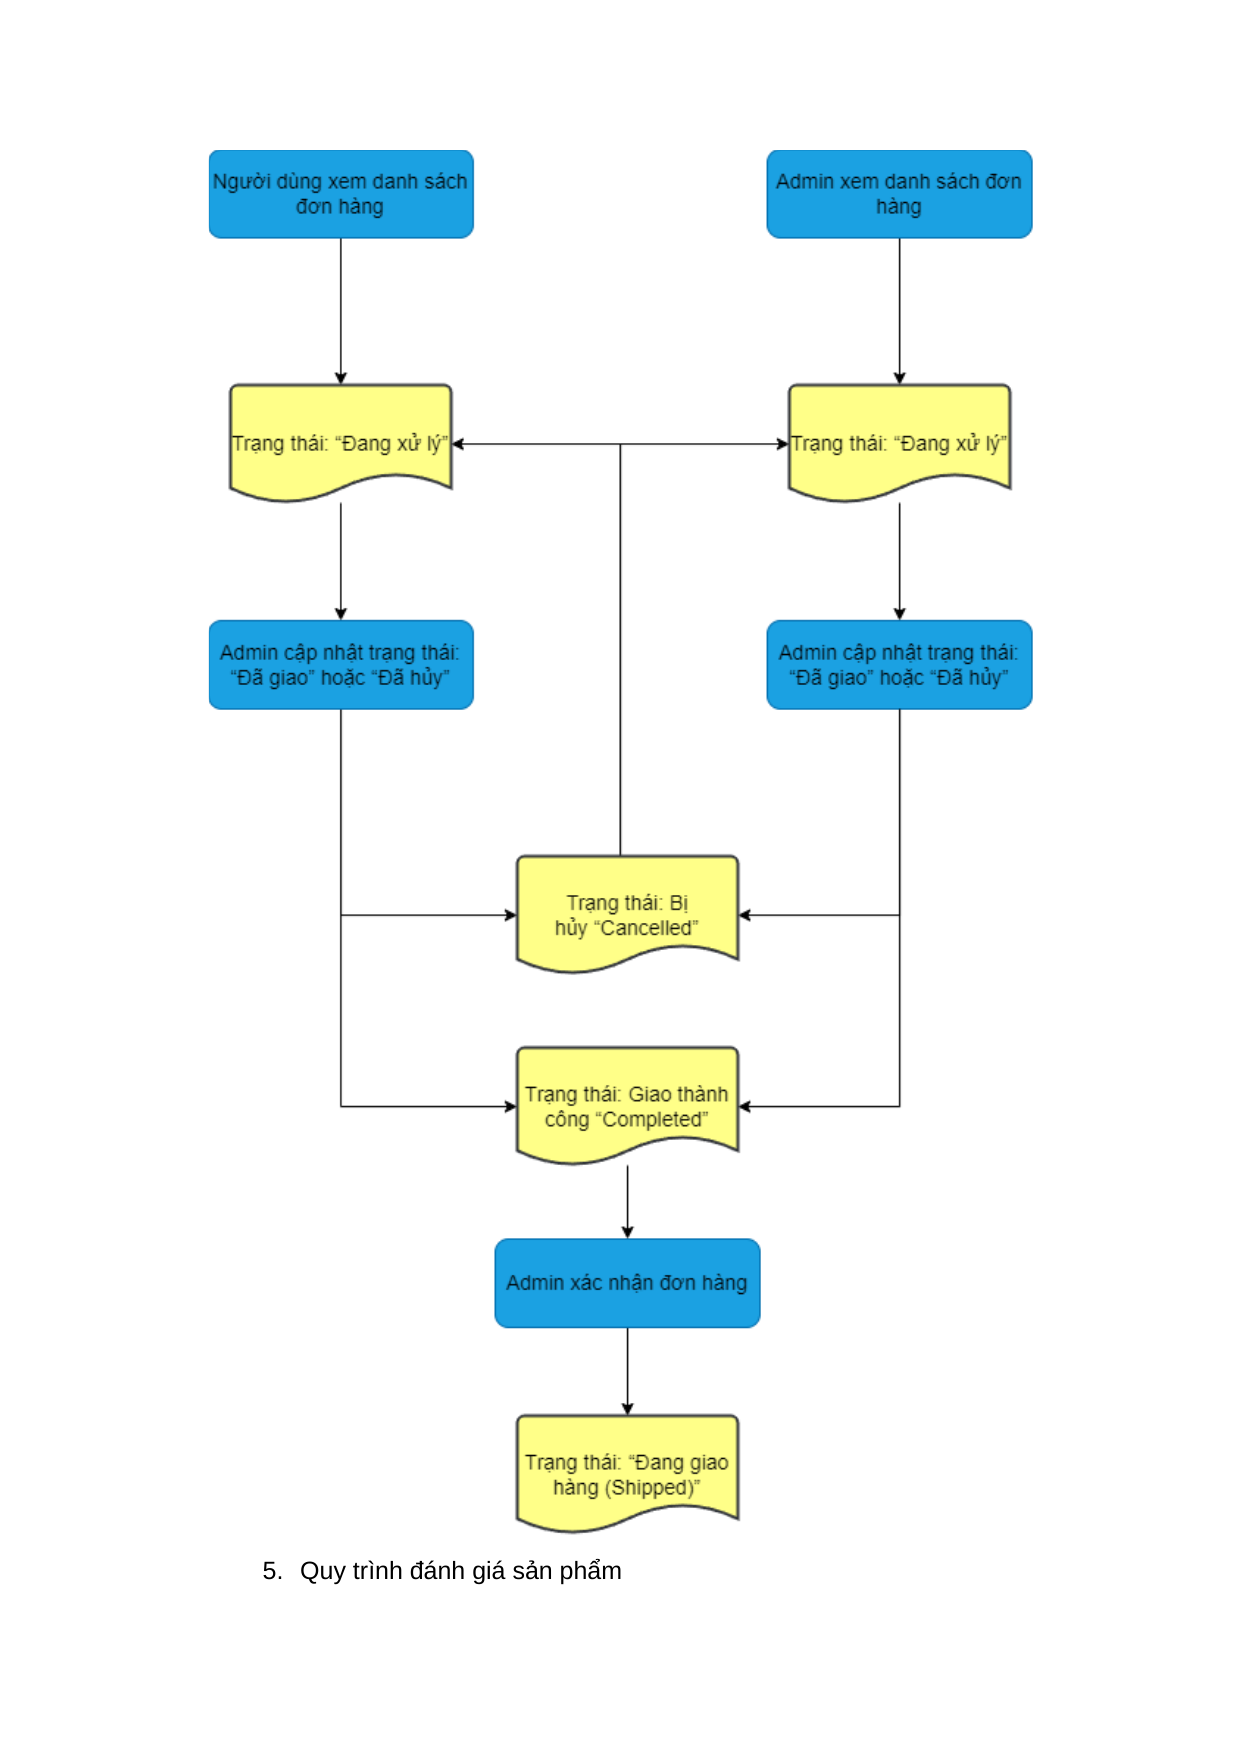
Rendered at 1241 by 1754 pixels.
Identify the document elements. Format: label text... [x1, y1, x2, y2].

list Quy trình đánh giá sản phẩm [262, 1556, 1090, 1585]
picture [208, 150, 1033, 1536]
